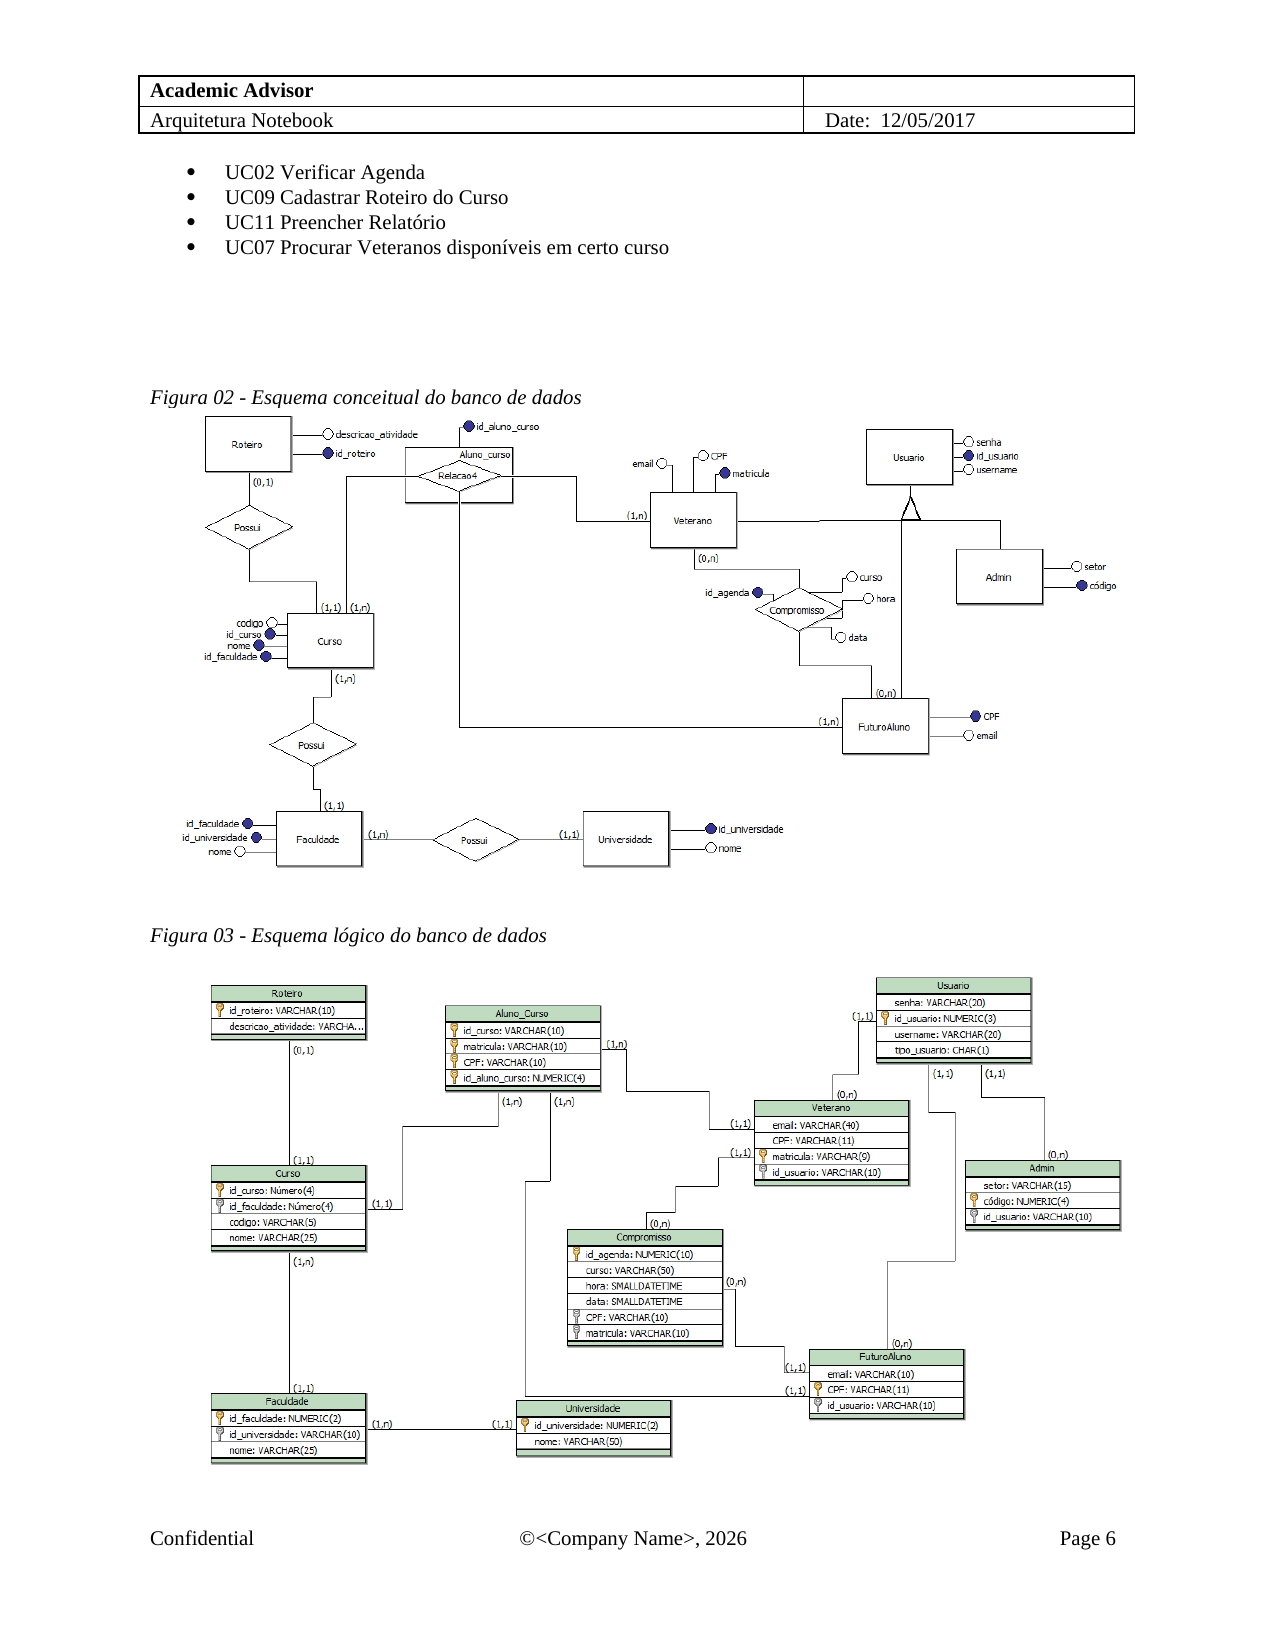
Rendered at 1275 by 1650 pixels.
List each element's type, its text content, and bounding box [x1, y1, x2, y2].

text Figura 02 - Esquema conceitual do banco de dados [150, 384, 1125, 408]
list UC11 Preencher Relatório [187, 209, 1125, 234]
picture [150, 971, 1125, 1469]
list UC07 Procurar Veteranos disponíveis em certo curso [187, 234, 1125, 259]
list UC09 Cadastrar Roteiro do Curso [187, 184, 1125, 209]
list UC02 Verificar Agenda [187, 159, 1125, 184]
picture [150, 408, 1125, 872]
text Figura 03 - Esquema lógico do banco de dados [150, 922, 1125, 947]
